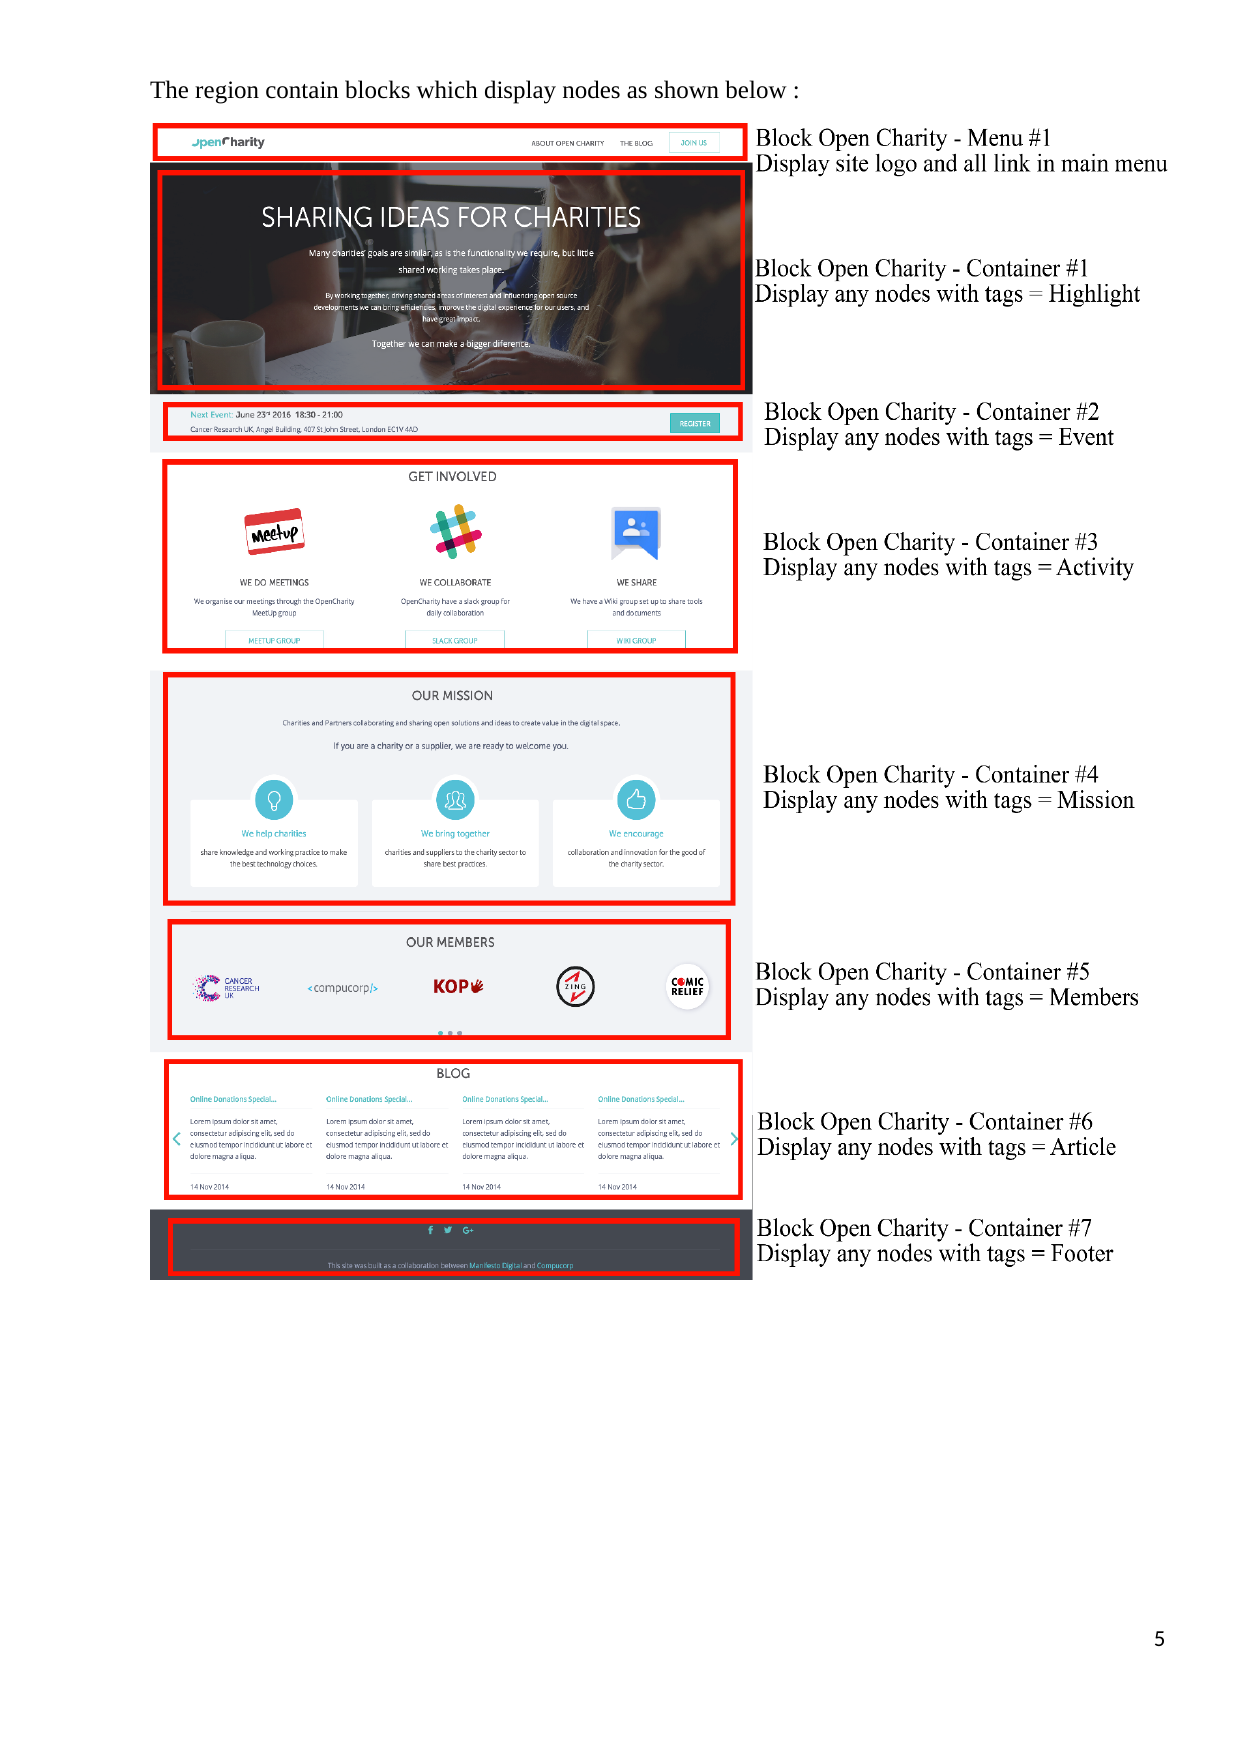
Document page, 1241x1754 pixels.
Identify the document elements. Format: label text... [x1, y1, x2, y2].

text The region contain blocks which display nodes as shown below : [75, 75, 1165, 104]
picture [150, 122, 1178, 1280]
